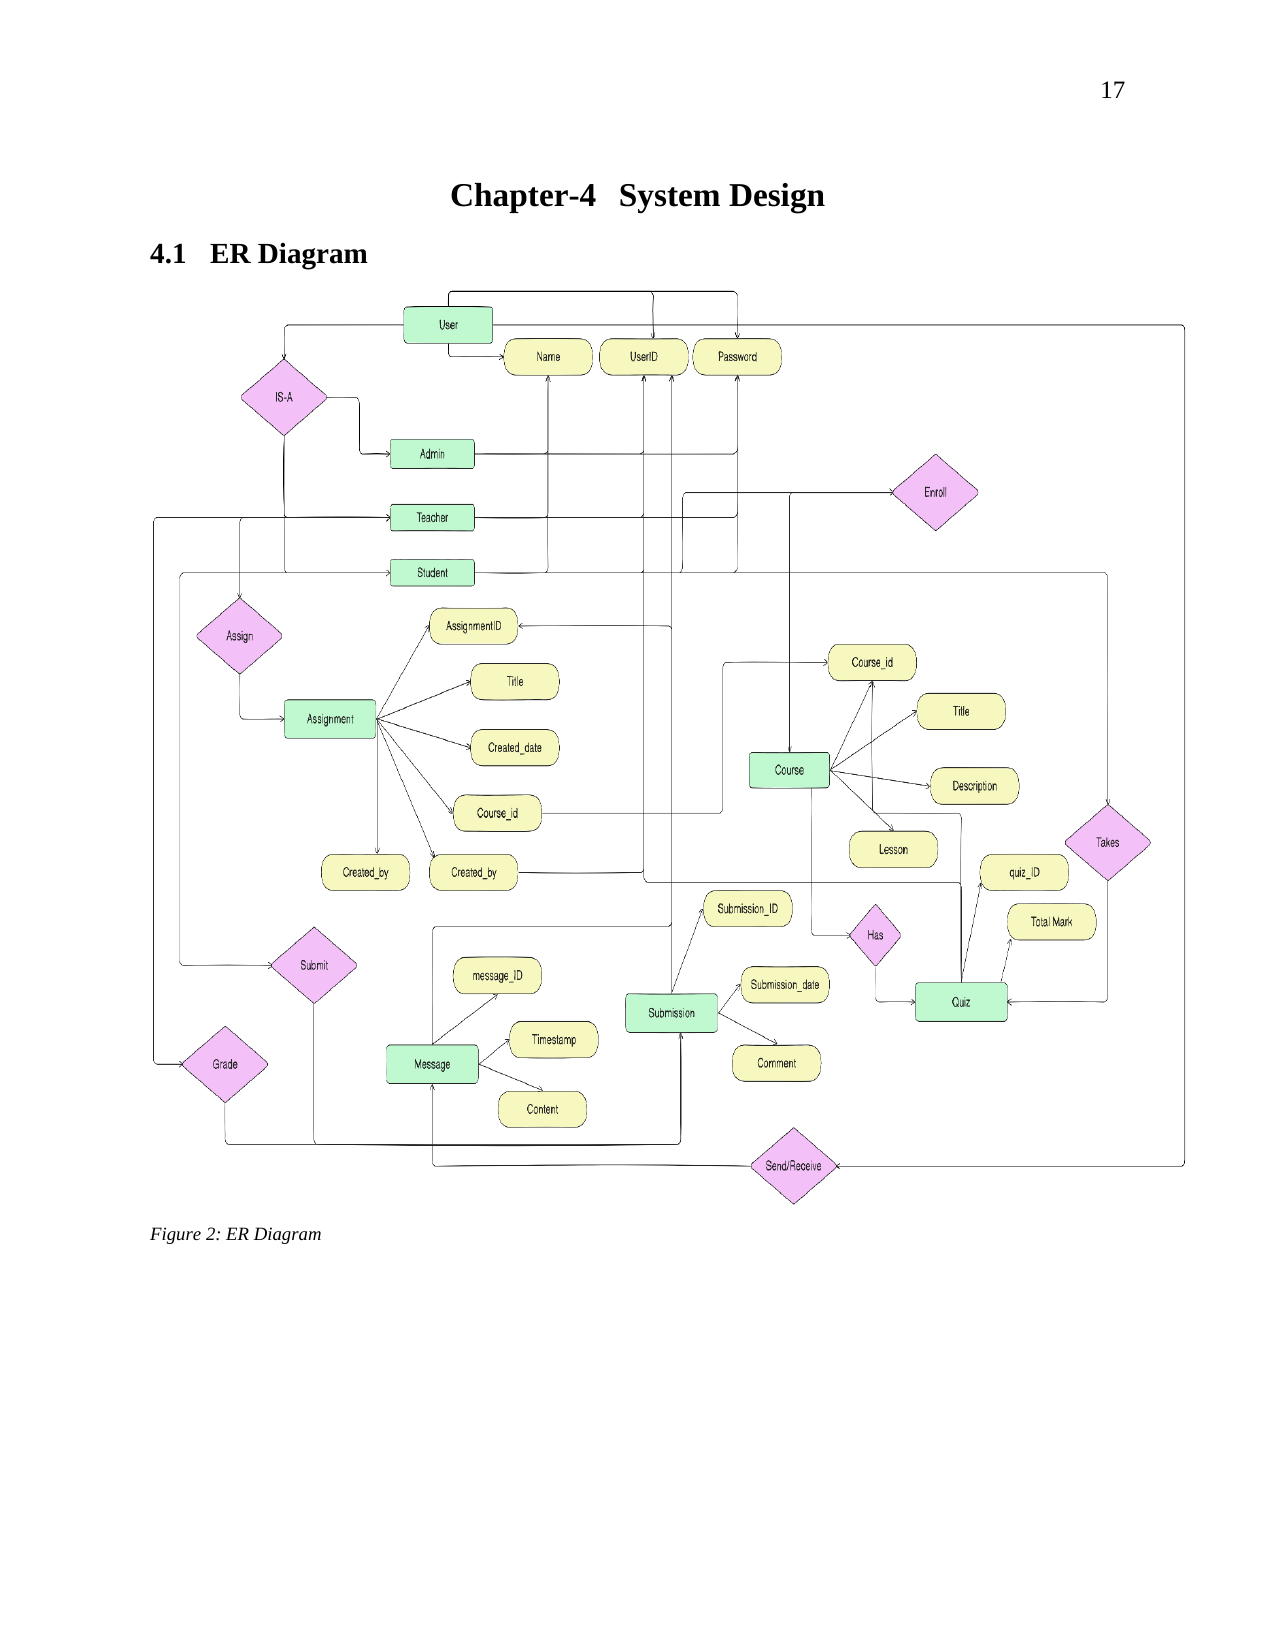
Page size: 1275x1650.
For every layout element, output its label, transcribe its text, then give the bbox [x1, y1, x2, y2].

subtitle ER Diagram [150, 237, 1125, 270]
picture [150, 287, 1188, 1209]
text Figure 2: ER Diagram [150, 1223, 1125, 1245]
subtitle System Design [150, 175, 1125, 213]
